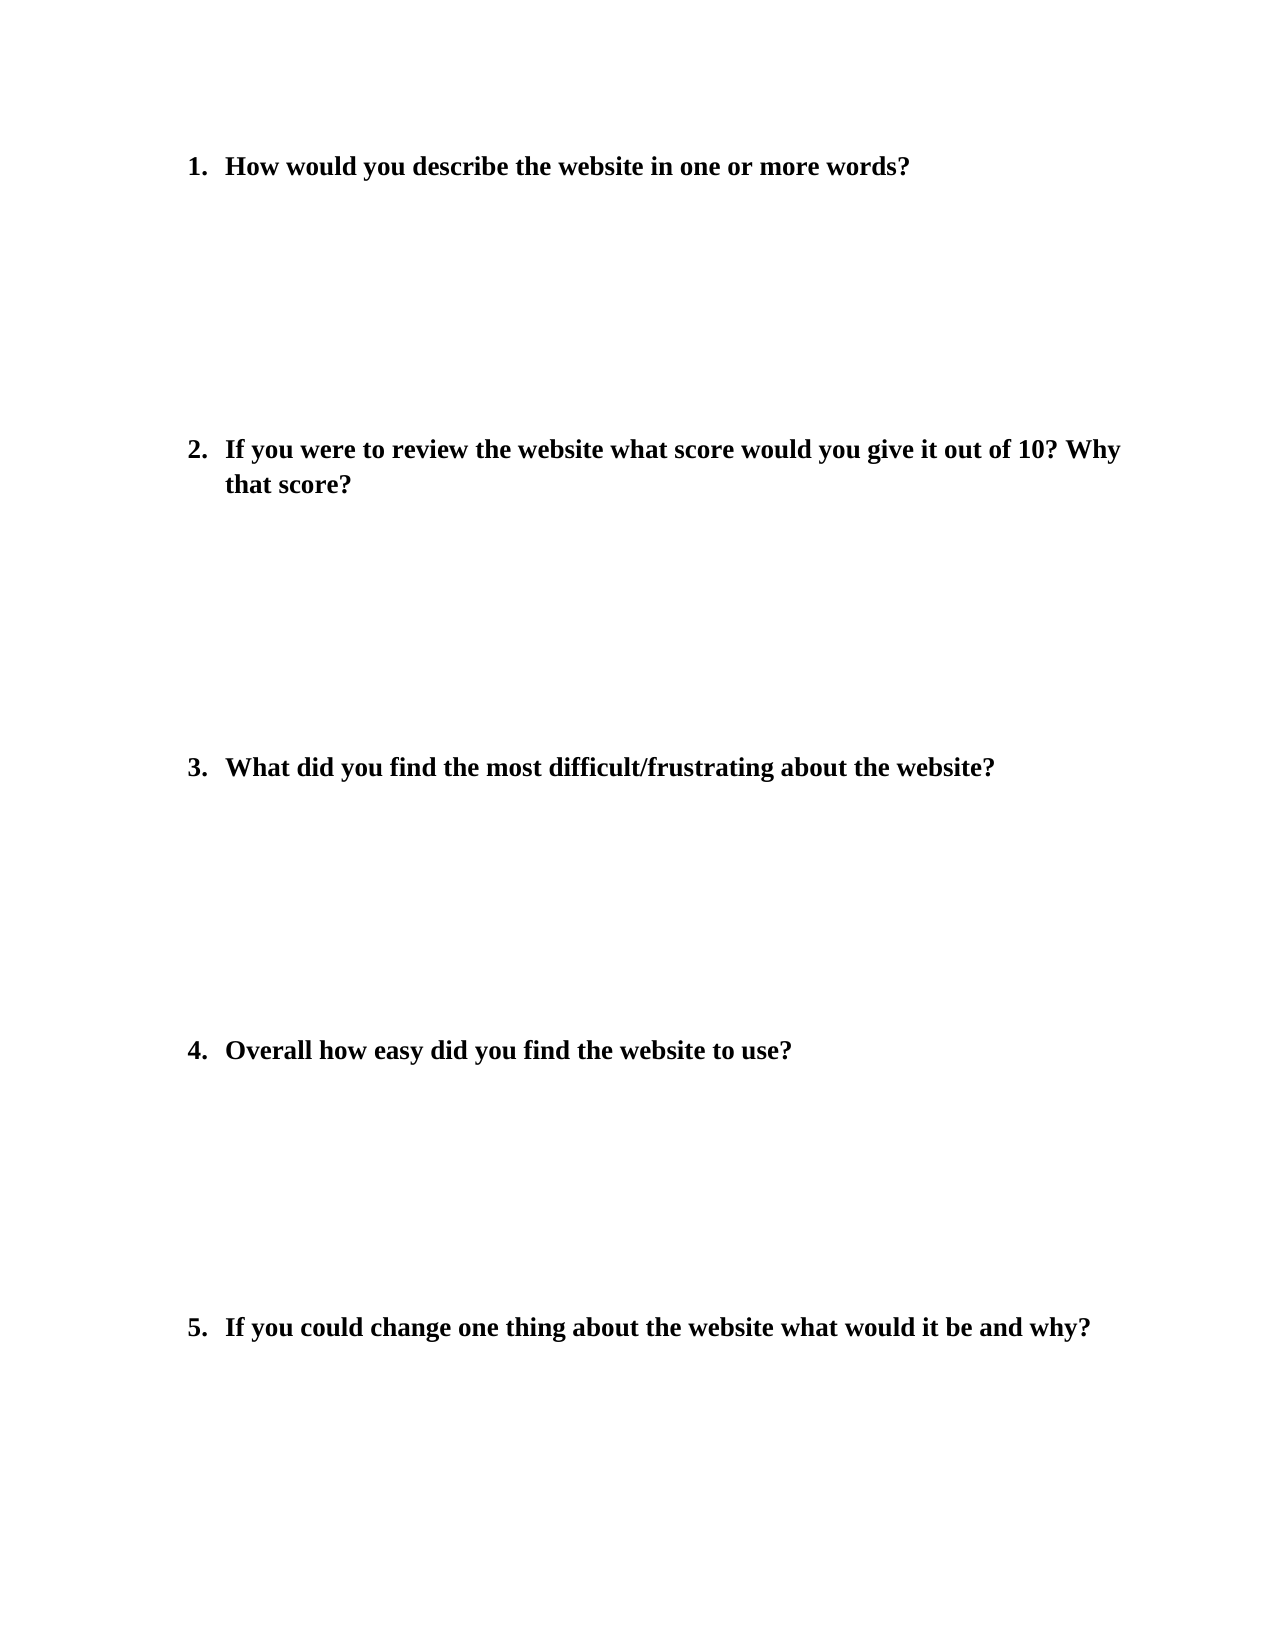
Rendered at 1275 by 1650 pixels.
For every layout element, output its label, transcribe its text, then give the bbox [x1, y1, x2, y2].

list If you could change one thing about the website what would it be and why? [187, 1311, 1125, 1342]
list Overall how easy did you find the website to use? [187, 1034, 1125, 1065]
list How would you describe the website in one or more words? [187, 150, 1125, 181]
list If you were to review the website what score would you give it out of 10? Why that score? [187, 433, 1125, 500]
list What did you find the most difficult/frustrating about the website? [187, 751, 1125, 782]
